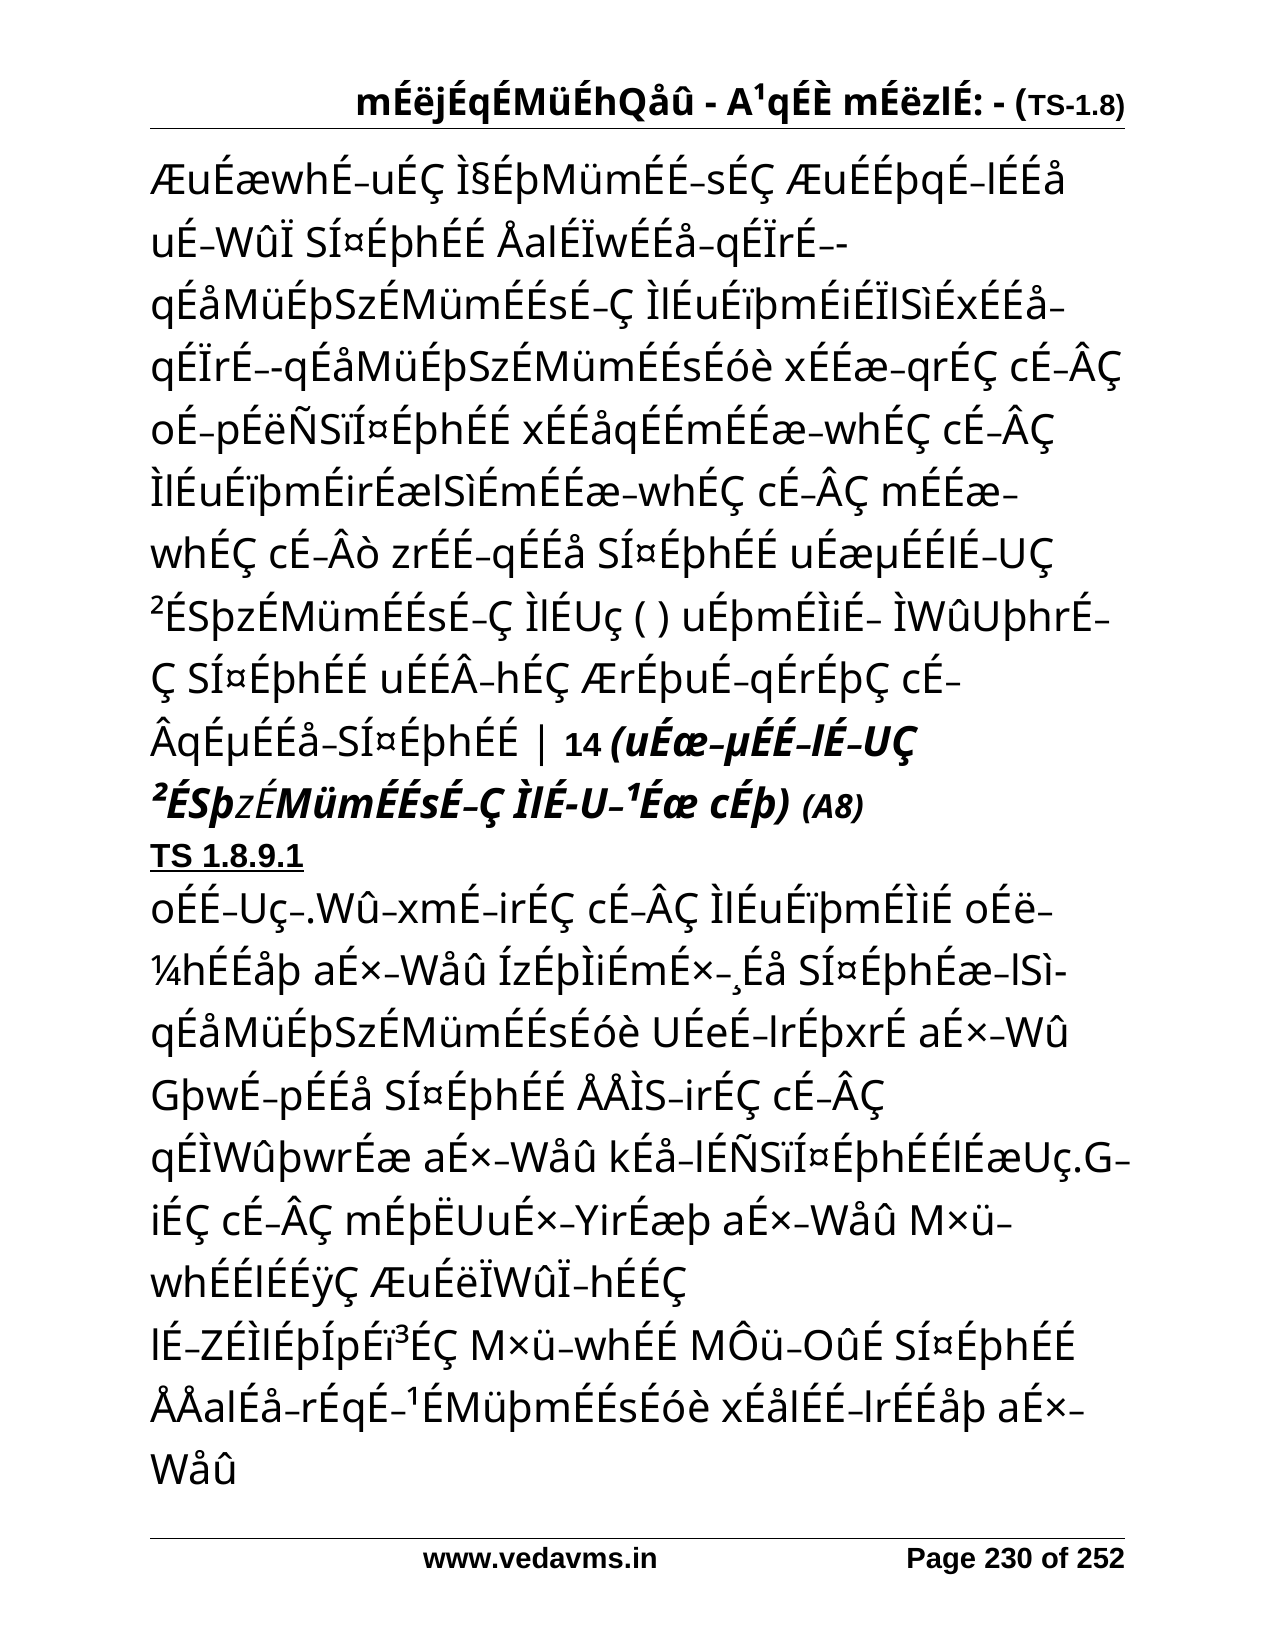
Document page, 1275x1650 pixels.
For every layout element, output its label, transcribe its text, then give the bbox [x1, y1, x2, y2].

text TS 1.8.9.1 [150, 836, 1125, 875]
text lÉ–ZÉÌlÉþÍpÉï³ÉÇ M×ü–whÉÉ MÔü–OûÉ SÍ¤ÉþhÉÉ ÅÅalÉå–rÉqÉ–¹ÉMüþmÉÉsÉóè xÉålÉÉ–lrÉÉåþ aÉ×–Wåû [150, 1315, 1125, 1497]
text ÆuÉæwhÉ–uÉÇ Ì§ÉþMümÉÉ–sÉÇ ÆuÉÉþqÉ–lÉÉå uÉ–WûÏ SÍ¤ÉþhÉÉ ÅalÉÏwÉÉå–qÉÏrÉ–-qÉåMüÉþSzÉMümÉÉsÉ–Ç ÌlÉuÉïþmÉiÉÏlSìÉxÉÉå–qÉÏrÉ–-qÉåMüÉþSzÉMümÉÉsÉóè xÉÉæ–qrÉÇ cÉ–ÂÇ oÉ–pÉëÑSïÍ¤ÉþhÉÉ xÉÉåqÉÉmÉÉæ–whÉÇ cÉ–ÂÇ ÌlÉuÉïþmÉirÉælSìÉmÉÉæ–whÉÇ cÉ–ÂÇ mÉÉæ–whÉÇ cÉ–Âò zrÉÉ–qÉÉå SÍ¤ÉþhÉÉ uÉæµÉÉlÉ–UÇ ²ÉSþzÉMümÉÉsÉ–Ç ÌlÉUç ( ) uÉþmÉÌiÉ– ÌWûUþhrÉ–Ç SÍ¤ÉþhÉÉ uÉÉÂ–hÉÇ ÆrÉþuÉ–qÉrÉþÇ cÉ–ÂqÉµÉÉå–SÍ¤ÉþhÉÉ | 14 (uÉæ–µÉÉ–lÉ–UÇ ²ÉSþzÉMümÉÉsÉ–Ç ÌlÉ-U–¹Éæ cÉþ) (A8) [150, 150, 1125, 831]
text oÉÉ–Uç–.Wû–xmÉ–irÉÇ cÉ–ÂÇ ÌlÉuÉïþmÉÌiÉ oÉë–¼hÉÉåþ aÉ×–Wåû ÍzÉþÌiÉmÉ×–¸Éå SÍ¤ÉþhÉæ–lSì-qÉåMüÉþSzÉMümÉÉsÉóè UÉeÉ–lrÉþxrÉ aÉ×–Wû GþwÉ–pÉÉå SÍ¤ÉþhÉÉ ÅÅÌS–irÉÇ cÉ–ÂÇ qÉÌWûþwrÉæ aÉ×–Wåû kÉå–lÉÑSïÍ¤ÉþhÉÉlÉæUç.G–iÉÇ cÉ–ÂÇ mÉþËUuÉ×–YirÉæþ aÉ×–Wåû M×ü–whÉÉlÉÉÿÇ ÆuÉëÏWûÏ–hÉÉÇ [150, 878, 1139, 1310]
